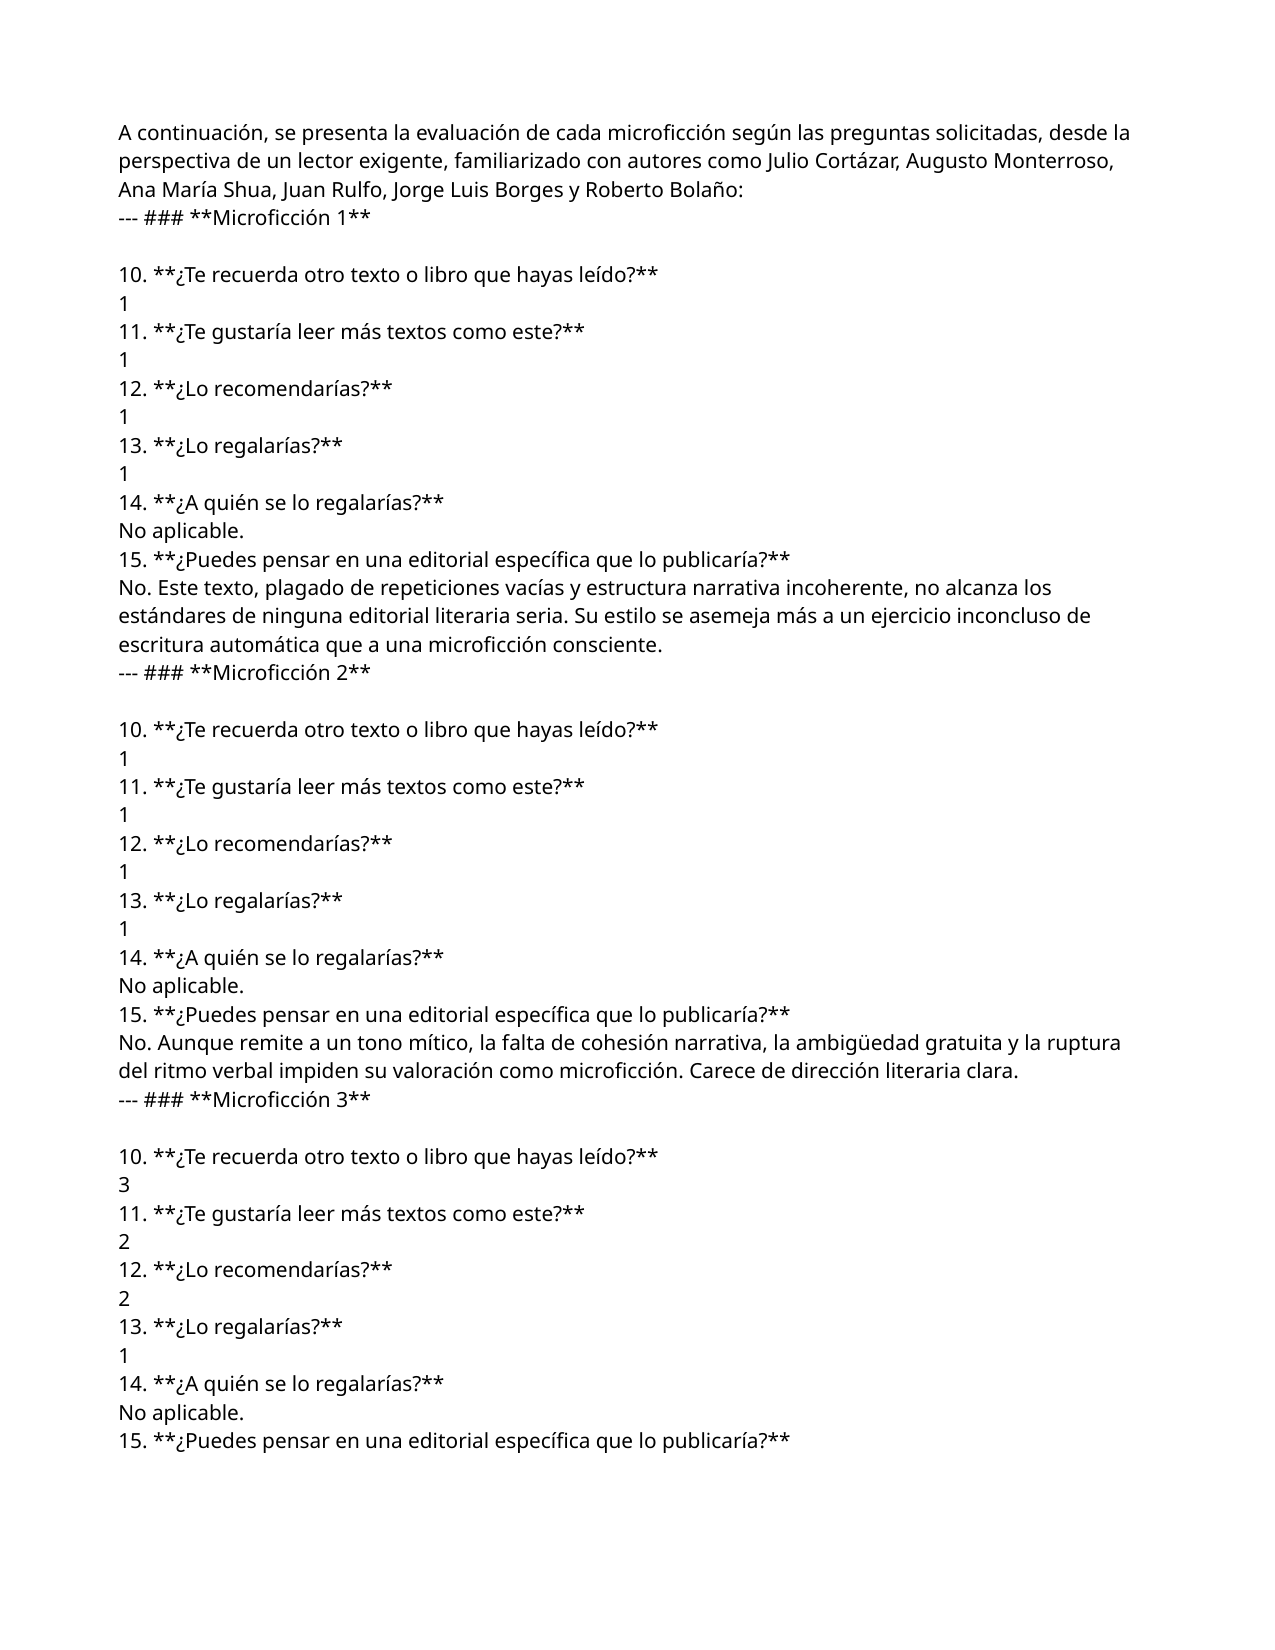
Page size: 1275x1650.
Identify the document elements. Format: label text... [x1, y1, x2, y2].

text 11. **¿Te gustaría leer más textos como este?** [118, 772, 1157, 801]
text 2 [118, 1284, 1157, 1312]
text No aplicable. [118, 516, 1157, 545]
text 10. **¿Te recuerda otro texto o libro que hayas leído?** [118, 1142, 1157, 1170]
text 14. **¿A quién se lo regalarías?** [118, 943, 1157, 971]
text No. Este texto, plagado de repeticiones vacías y estructura narrativa incoherente, no alcanza los estándares de ninguna editorial literaria seria. Su estilo se asemeja más a un ejercicio inconcluso de escritura automática que a una microficción consciente. [118, 573, 1157, 658]
text 1 [118, 346, 1157, 374]
text 10. **¿Te recuerda otro texto o libro que hayas leído?** [118, 715, 1157, 744]
text 1 [118, 914, 1157, 943]
text 1 [118, 1341, 1157, 1369]
text 15. **¿Puedes pensar en una editorial específica que lo publicaría?** [118, 1426, 1157, 1455]
text No. Aunque remite a un tono mítico, la falta de cohesión narrativa, la ambigüedad gratuita y la ruptura del ritmo verbal impiden su valoración como microficción. Carece de dirección literaria clara. [118, 1028, 1157, 1085]
text 1 [118, 857, 1157, 886]
text 13. **¿Lo regalarías?** [118, 886, 1157, 914]
text 14. **¿A quién se lo regalarías?** [118, 1369, 1157, 1398]
text 1 [118, 289, 1157, 317]
text 11. **¿Te gustaría leer más textos como este?** [118, 317, 1157, 346]
text A continuación, se presenta la evaluación de cada microficción según las preguntas solicitadas, desde la perspectiva de un lector exigente, familiarizado con autores como Julio Cortázar, Augusto Monterroso, Ana María Shua, Juan Rulfo, Jorge Luis Borges y Roberto Bolaño: [118, 118, 1157, 203]
text No aplicable. [118, 1398, 1157, 1426]
text 15. **¿Puedes pensar en una editorial específica que lo publicaría?** [118, 545, 1157, 573]
text --- ### **Microficción 2** [118, 658, 1157, 687]
text 13. **¿Lo regalarías?** [118, 431, 1157, 459]
text 1 [118, 744, 1157, 772]
text --- ### **Microficción 3** [118, 1085, 1157, 1113]
text 14. **¿A quién se lo regalarías?** [118, 488, 1157, 516]
text 1 [118, 801, 1157, 829]
text 11. **¿Te gustaría leer más textos como este?** [118, 1199, 1157, 1227]
text No aplicable. [118, 971, 1157, 1000]
text --- ### **Microficción 1** [118, 203, 1157, 232]
text 2 [118, 1227, 1157, 1256]
text 10. **¿Te recuerda otro texto o libro que hayas leído?** [118, 260, 1157, 289]
text 12. **¿Lo recomendarías?** [118, 1256, 1157, 1284]
text 1 [118, 459, 1157, 488]
text 1 [118, 402, 1157, 431]
text 15. **¿Puedes pensar en una editorial específica que lo publicaría?** [118, 1000, 1157, 1028]
text 12. **¿Lo recomendarías?** [118, 829, 1157, 857]
text 13. **¿Lo regalarías?** [118, 1312, 1157, 1341]
text 12. **¿Lo recomendarías?** [118, 374, 1157, 402]
text 3 [118, 1170, 1157, 1199]
